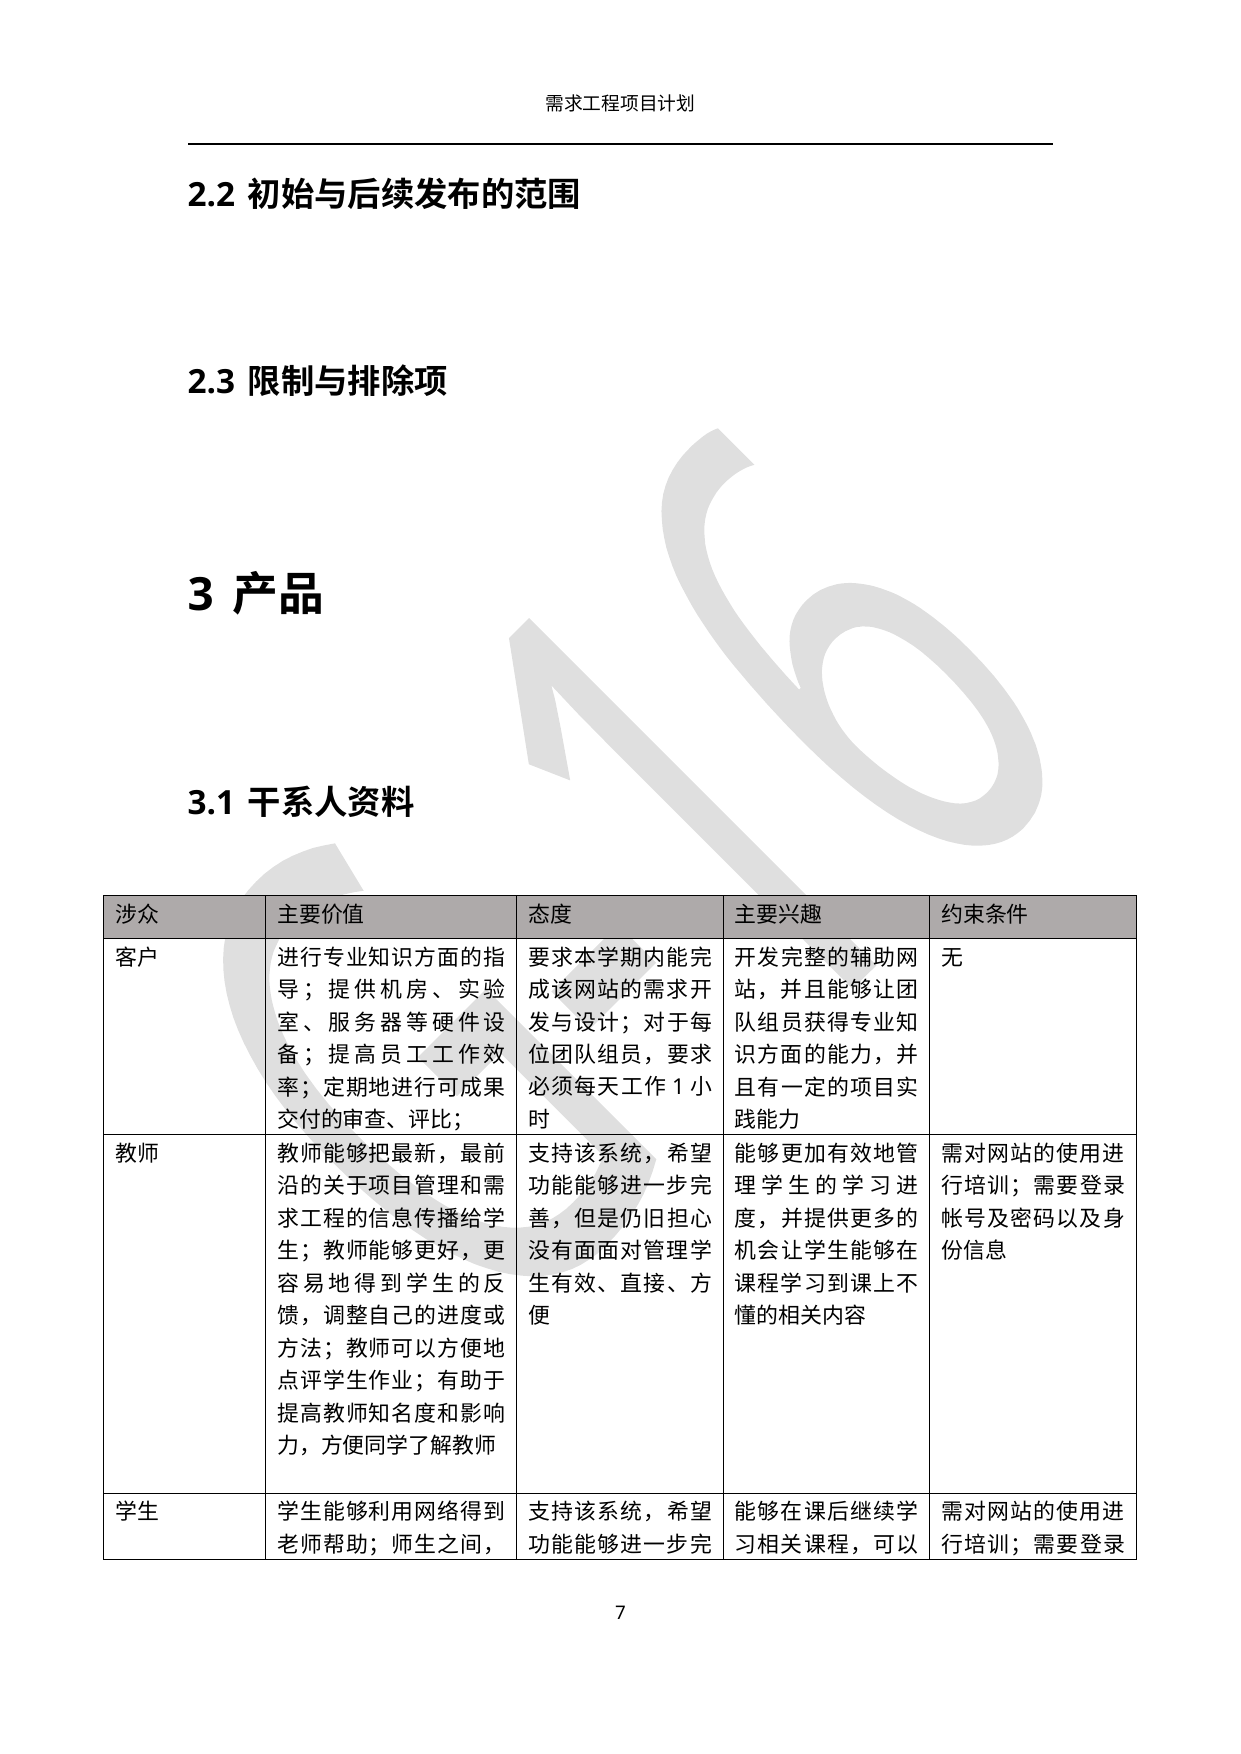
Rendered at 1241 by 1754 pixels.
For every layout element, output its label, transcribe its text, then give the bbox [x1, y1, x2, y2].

table_cell 学生 [104, 1494, 265, 1559]
table_cell 要求本学期内能完成该网站的需求开发与设计；对于每位团队组员，要求必须每天工作1小时 [517, 939, 723, 1134]
table_cell 进行专业知识方面的指导；提供机房、实验室、服务器等硬件设备；提高员工工作效率；定期地进行可成果交付的审查、评比； [266, 939, 516, 1134]
subtitle 初始与后续发布的范围 [187, 160, 1053, 225]
table_cell 开发完整的辅助网站，并且能够让团队组员获得专业知识方面的能力，并且有一定的项目实践能力 [724, 939, 929, 1134]
table_header 态度 [517, 896, 723, 938]
table_cell 需对网站的使用进行培训；需要登录帐号及密码以及身份信息 [930, 1135, 1136, 1493]
table_header 主要价值 [266, 896, 516, 938]
table_cell 支持该系统，希望功能能够进一步完善，但是仍旧担心没有面面对管理学生有效、直接、方便 [517, 1135, 723, 1493]
table_cell 教师 [104, 1135, 265, 1493]
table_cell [930, 1494, 1136, 1559]
table_cell 无 [930, 939, 1136, 1134]
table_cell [517, 1494, 723, 1559]
table_cell 客户 [104, 939, 265, 1134]
table_cell 能够更加有效地管理学生的学习进度，并提供更多的机会让学生能够在课程学习到课上不懂的相关内容 [724, 1135, 929, 1493]
subtitle 产品 [187, 542, 1053, 639]
table_header 主要兴趣 [724, 896, 929, 938]
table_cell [266, 1494, 516, 1559]
table_header 涉众 [104, 896, 265, 938]
subtitle 干系人资料 [187, 768, 1053, 833]
subtitle 限制与排除项 [187, 347, 1053, 412]
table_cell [724, 1494, 929, 1559]
table_header 约束条件 [930, 896, 1136, 938]
table_cell 教师能够把最新，最前沿的关于项目管理和需求工程的信息传播给学生；教师能够更好，更容易地得到学生的反馈，调整自己的进度或方法；教师可以方便地点评学生作业；有助于提高教师知名度和影响力，方便同学了解教师 [266, 1135, 516, 1493]
